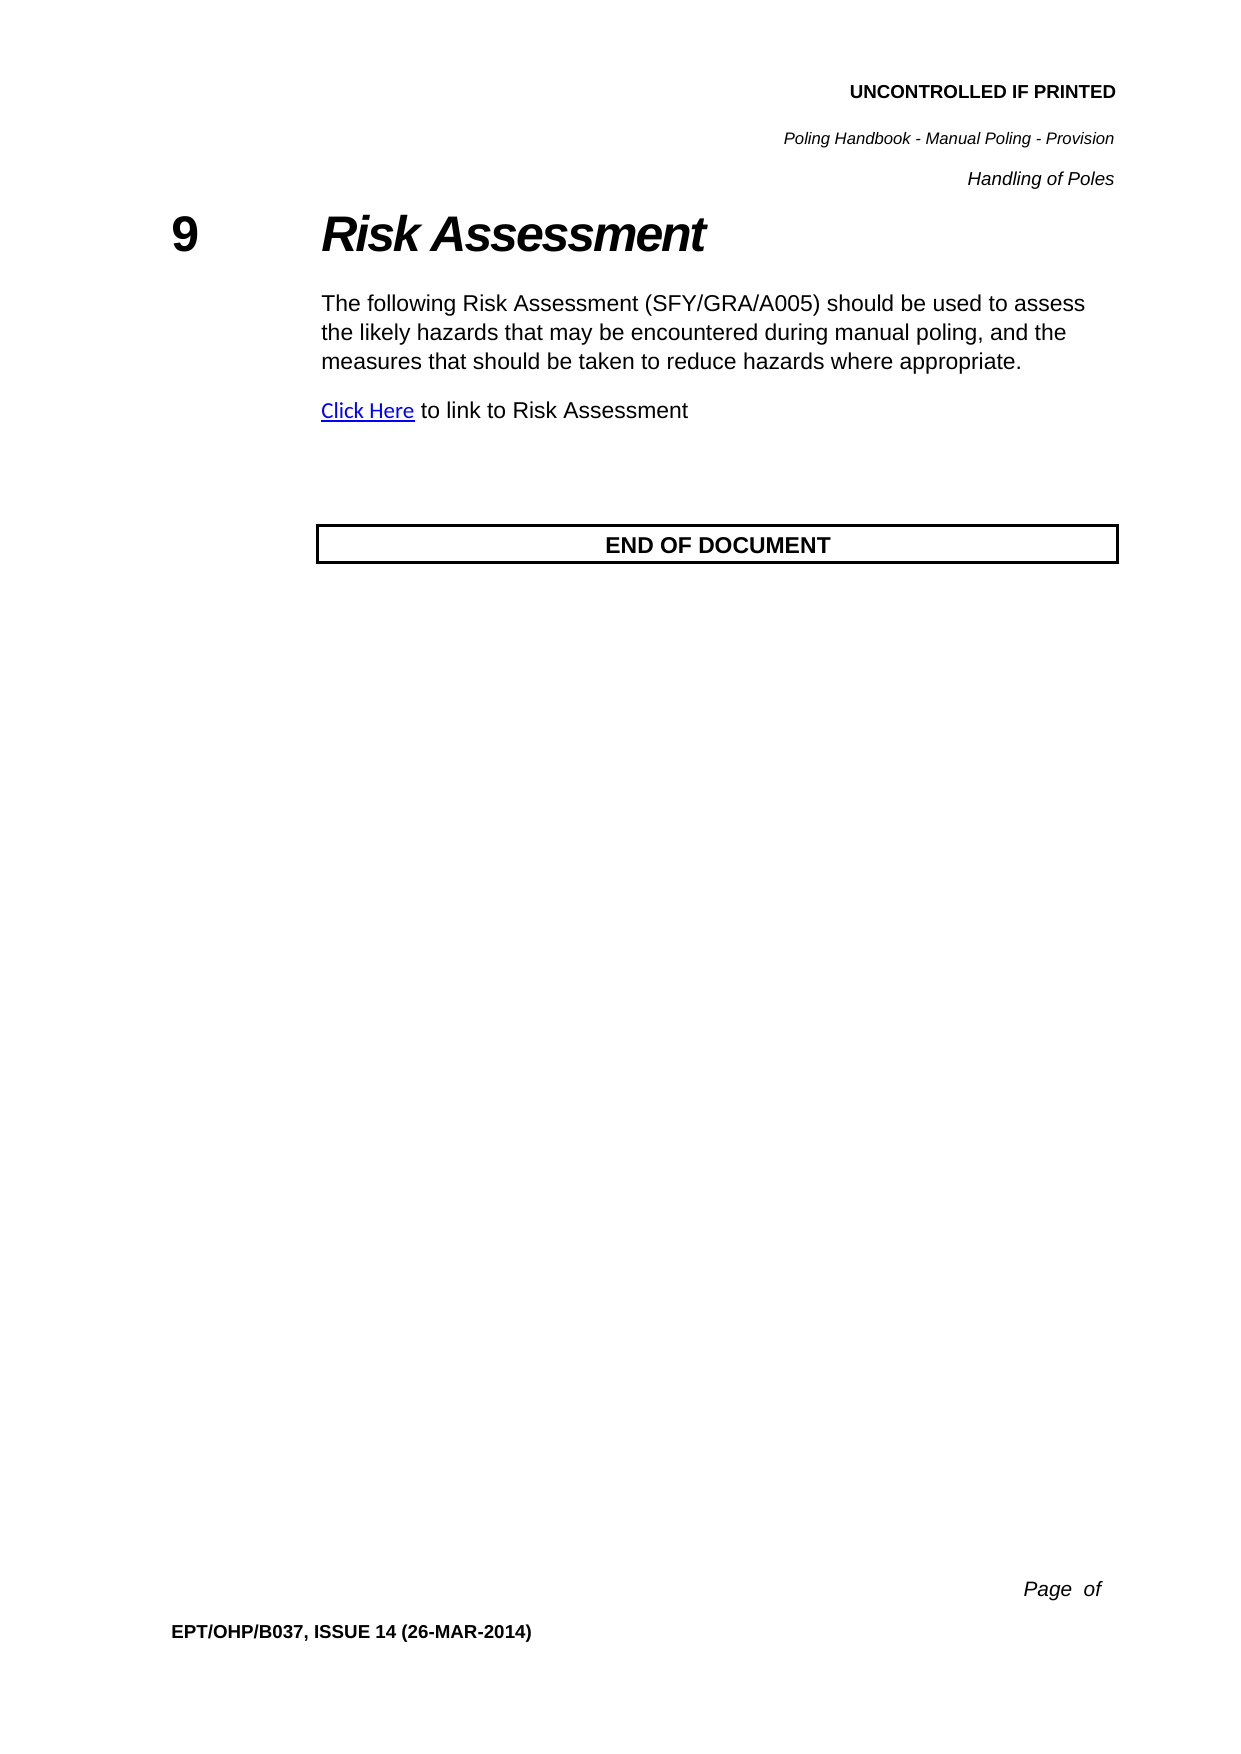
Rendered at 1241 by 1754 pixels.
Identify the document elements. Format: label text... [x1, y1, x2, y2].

text END OF DOCUMENT [319, 527, 1116, 561]
text Click Here to link to Risk Assessment [321, 395, 1114, 424]
text The following Risk Assessment (SFY/GRA/A005) should be used to assess the likely hazards that may be encountered during manual poling, and the measures that should be taken to reduce hazards where appropriate. [321, 287, 1114, 374]
subtitle Risk Assessment [171, 204, 1114, 262]
